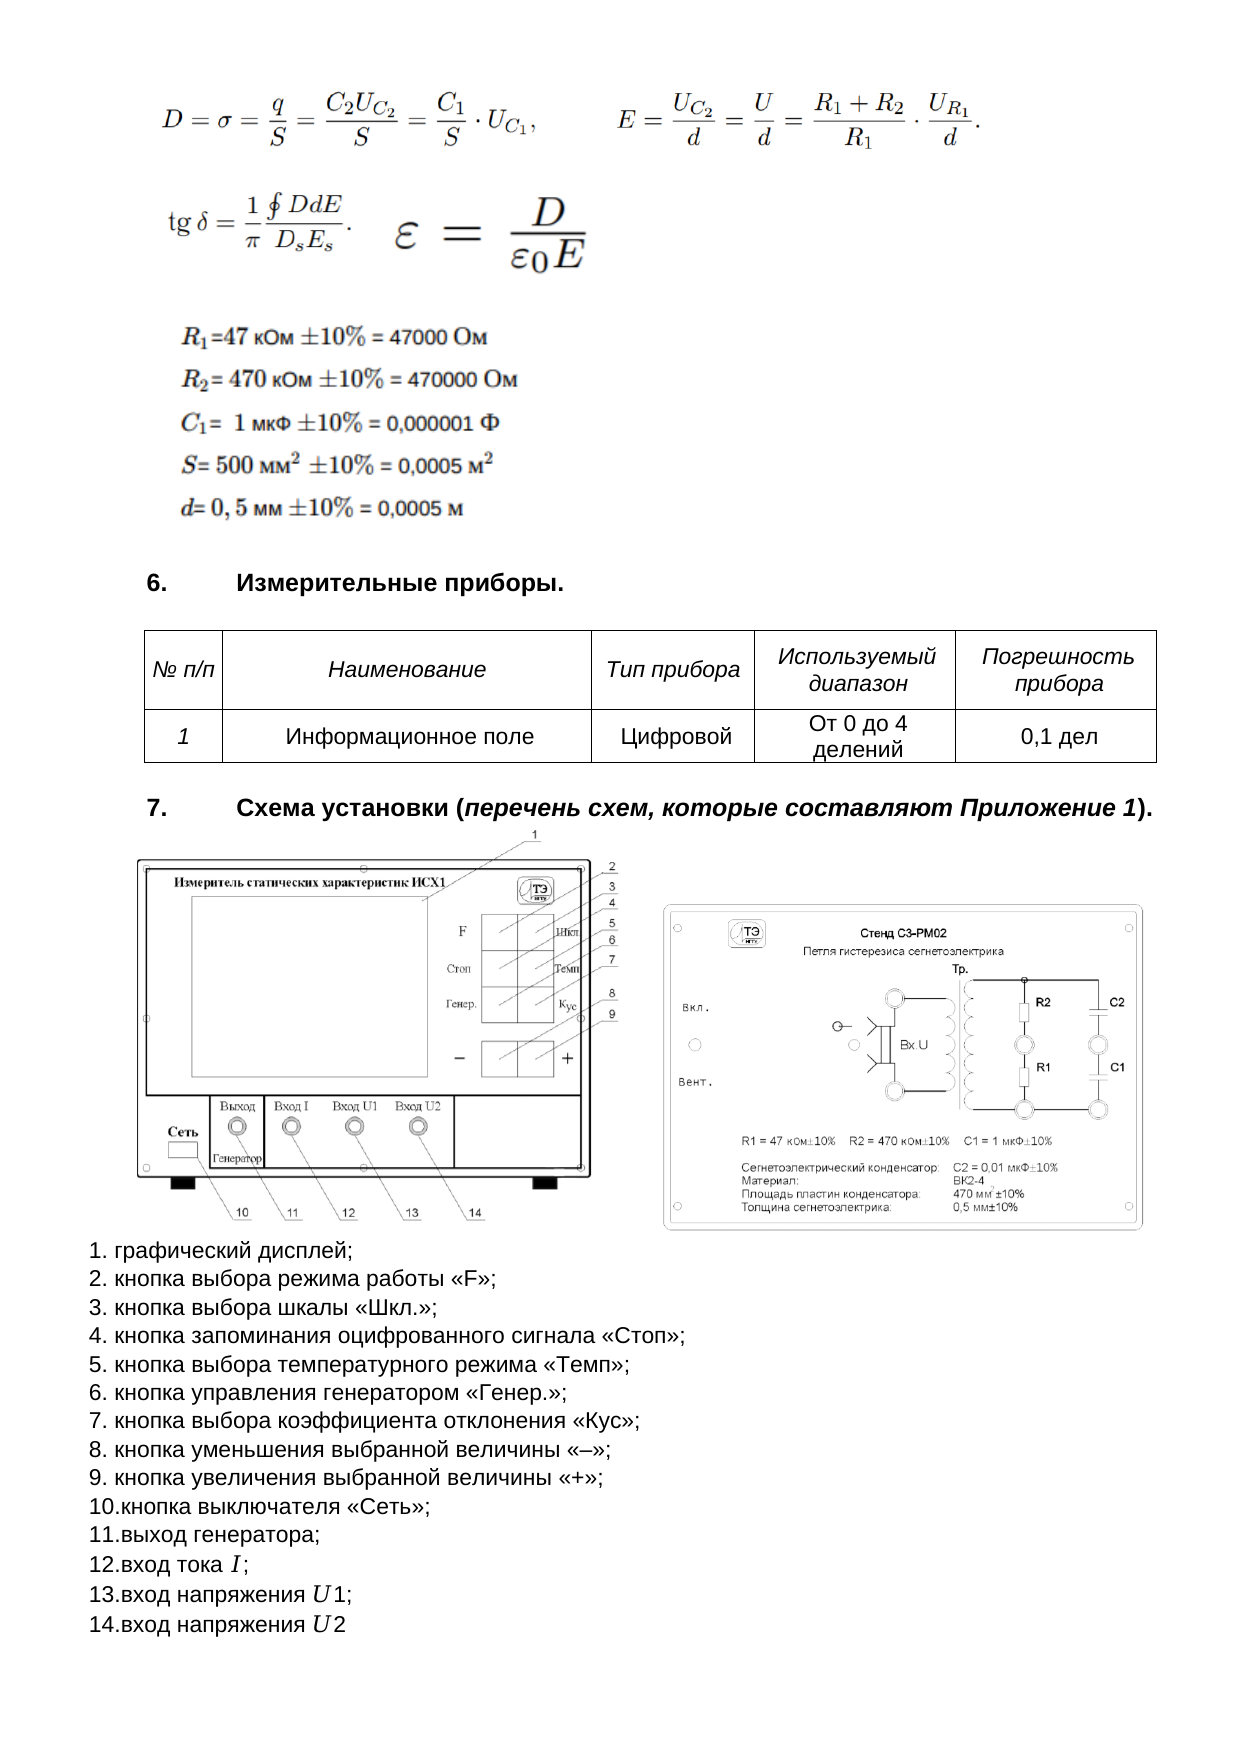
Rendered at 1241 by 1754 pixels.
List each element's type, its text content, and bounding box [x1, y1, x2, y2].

table_cell От 0 до 4 делений [755, 710, 955, 762]
text 14.вход напряжения 𝑈2 [89, 1609, 1160, 1637]
text 13.вход напряжения 𝑈1; [89, 1579, 1160, 1607]
text 7. Схема установки (перечень схем, которые составляют Приложение 1). [146, 793, 1160, 822]
text 6. Измерительные приборы. [146, 567, 1160, 596]
text 11.выход генератора; [89, 1521, 1160, 1548]
table_cell Цифровой [592, 710, 754, 762]
text 8. кнопка уменьшения выбранной величины «–»; [89, 1436, 1160, 1462]
text 4. кнопка запоминания оцифрованного сигнала «Стоп»; [89, 1322, 1160, 1348]
picture [95, 823, 1149, 1235]
table_header Наименование [223, 631, 591, 708]
picture [155, 77, 547, 164]
picture [171, 307, 532, 533]
text 3. кнопка выбора шкалы «Шкл.»; [89, 1294, 1160, 1320]
text 12.вход тока 𝐼; [89, 1550, 1160, 1577]
table_header Погрешность прибора [956, 631, 1156, 708]
text 7. кнопка выбора коэффициента отклонения «Кус»; [89, 1407, 1160, 1434]
table_header Тип прибора [592, 631, 754, 708]
picture [383, 191, 609, 282]
text 2. кнопка выбора режима работы «F»; [89, 1265, 1160, 1292]
text 6. кнопка управления генератором «Генер.»; [89, 1379, 1160, 1405]
table_cell 0,1 дел [956, 710, 1156, 762]
table_header № п/п [145, 631, 222, 708]
table_cell 1 [145, 710, 222, 762]
text 9. кнопка увеличения выбранной величины «+»; [89, 1464, 1160, 1491]
table_cell Информационное поле [223, 710, 591, 762]
picture [605, 75, 997, 164]
text 10.кнопка выключателя «Сеть»; [89, 1493, 1160, 1519]
text 1. графический дисплей; [89, 1237, 1160, 1263]
text 5. кнопка выбора температурного режима «Темп»; [89, 1351, 1160, 1377]
picture [148, 166, 381, 282]
table_header Используемый диапазон [755, 631, 955, 708]
